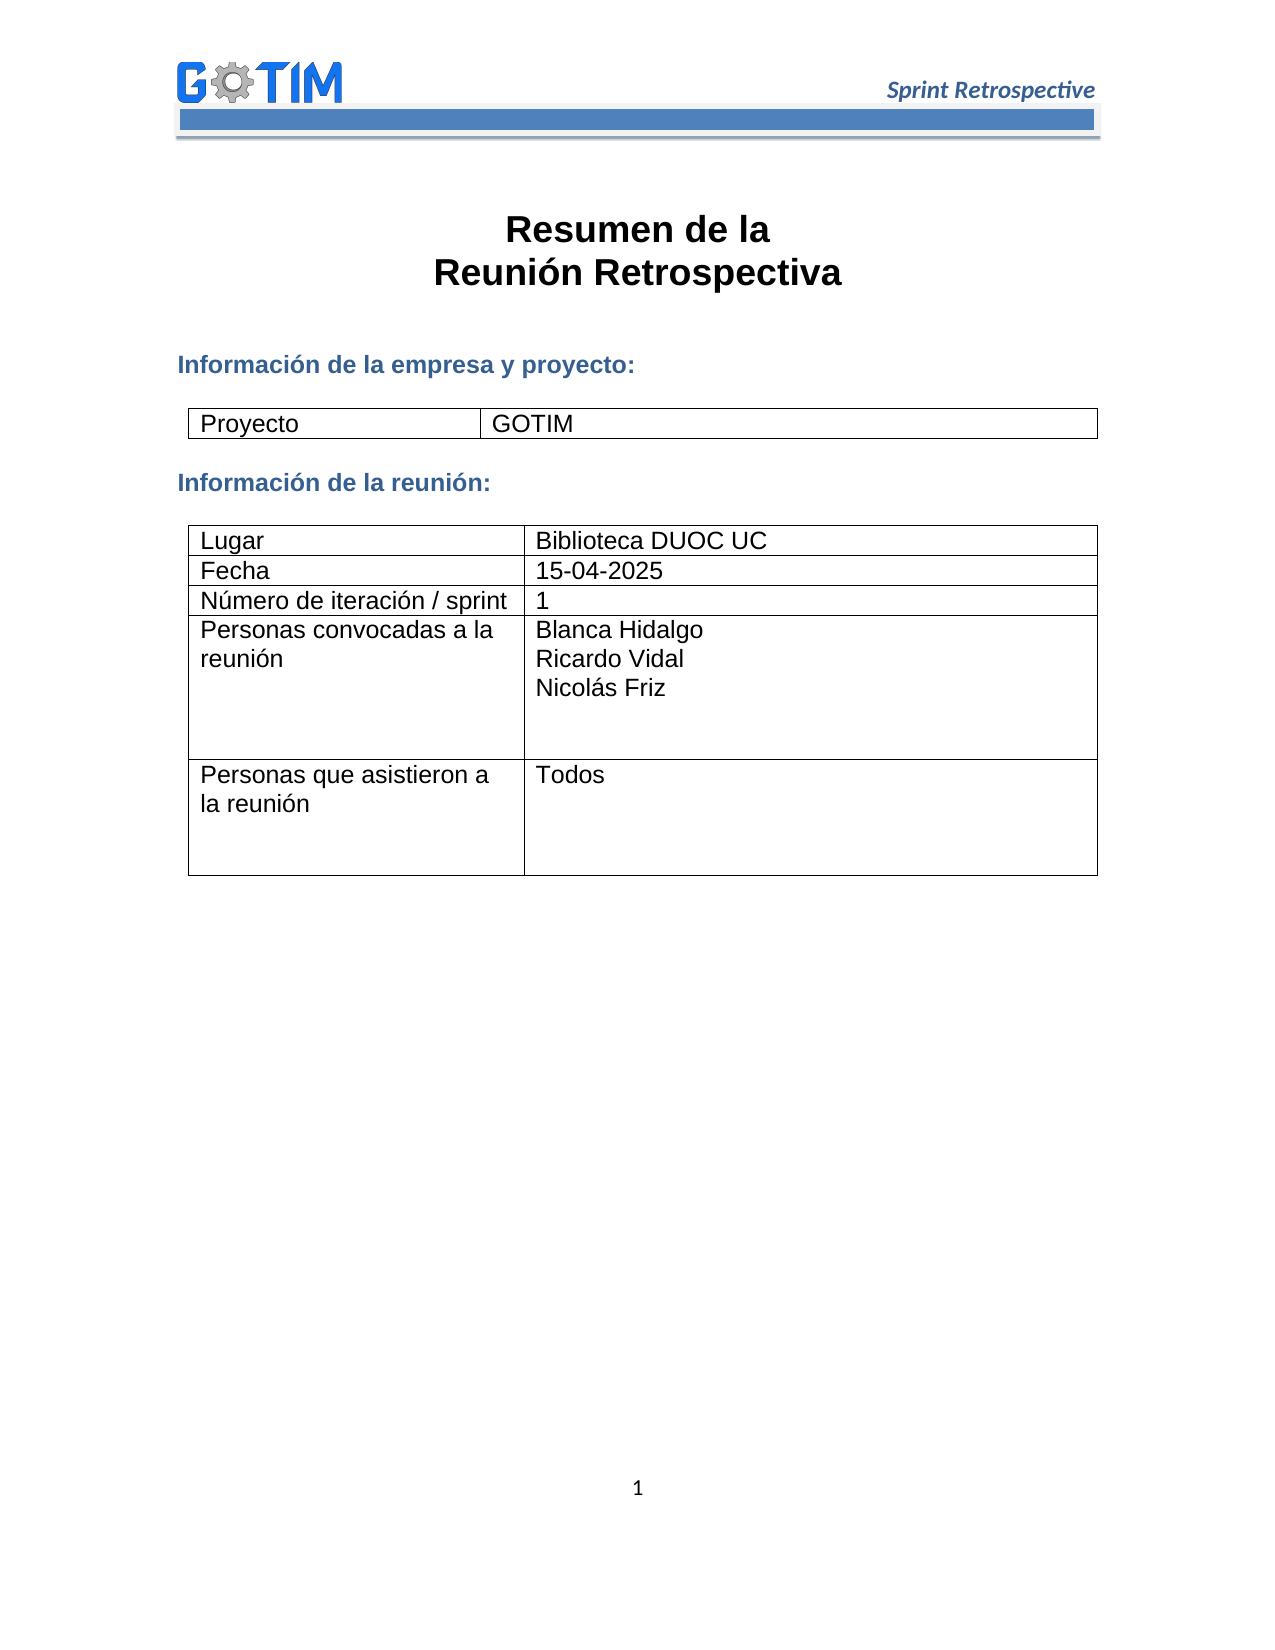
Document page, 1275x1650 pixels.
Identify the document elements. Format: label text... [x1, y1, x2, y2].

picture [177, 62, 342, 103]
text Reunión Retrospectiva [177, 250, 1098, 293]
table_cell Blanca Hidalgo Ricardo Vidal Nicolás Friz [525, 616, 1097, 759]
table_cell Fecha [189, 556, 524, 585]
table_cell Número de iteración / sprint [189, 586, 524, 614]
text Información de la empresa y proyecto: [177, 351, 1098, 379]
table_cell 15-04-2025 [525, 556, 1097, 585]
table_cell Personas convocadas a la reunión [189, 616, 524, 759]
table_header Biblioteca DUOC UC [525, 526, 1097, 555]
table_cell Todos [525, 760, 1097, 875]
table_header GOTIM [481, 409, 1097, 438]
table_header Lugar [189, 526, 524, 555]
table_header Proyecto [189, 409, 480, 438]
text Resumen de la [177, 207, 1098, 250]
text Información de la reunión: [177, 468, 1098, 496]
table_cell 1 [525, 586, 1097, 614]
table_cell Personas que asistieron a la reunión [189, 760, 524, 875]
